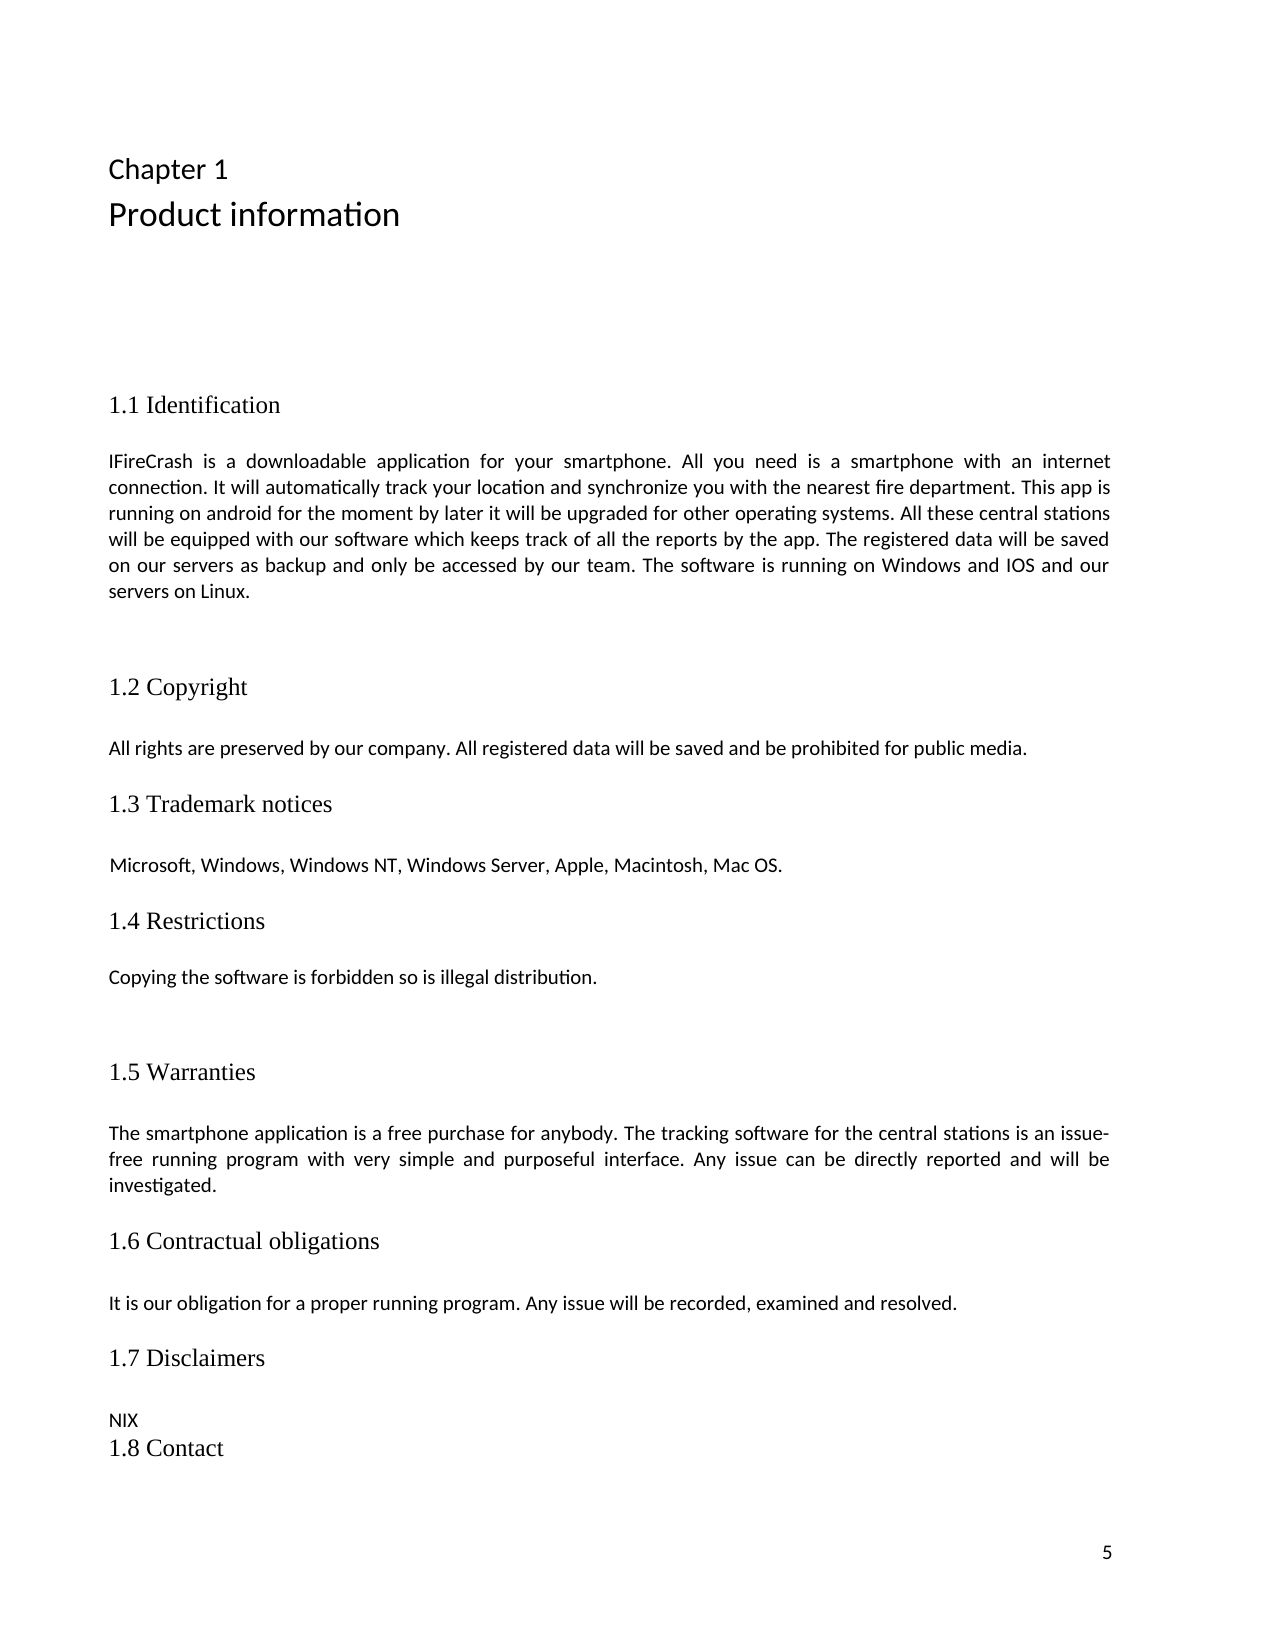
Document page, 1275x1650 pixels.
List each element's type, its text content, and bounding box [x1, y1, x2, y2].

text IFireCrash is a downloadable application for your smartphone. All you need is a smartphone with an internet connection. It will automatically track your location and synchronize you with the nearest fire department. This app is running on android for the moment by later it will be upgraded for other operating systems. All these central stations will be equipped with our software which keeps track of all the reports by the app. The registered data will be saved on our servers as backup and only be accessed by our team. The software is running on Windows and IOS and our servers on Linux. [108, 448, 1112, 604]
text It is our obligation for a proper running program. Any issue will be recorded, examined and resolved. [108, 1290, 1112, 1315]
subtitle 1.7 Disclaimers [108, 1343, 1112, 1372]
subtitle 1.8 Contact [108, 1433, 1112, 1462]
subtitle 1.5 Warranties [108, 1057, 1112, 1085]
subtitle 1.4 Restrictions [108, 906, 1112, 934]
text Copying the software is forbidden so is illegal distribution. [108, 964, 1064, 989]
subtitle 1.3 Trademark notices [108, 789, 1112, 817]
text The smartphone application is a free purchase for anybody. The tracking software for the central stations is an issue-free running program with very simple and purposeful interface. Any issue can be directly reported and will be investigated. [108, 1120, 1112, 1198]
text All rights are preserved by our company. All registered data will be saved and be prohibited for public media. [108, 735, 1112, 761]
text Microsoft, Windows, Windows NT, Windows Server, Apple, Macintosh, Mac OS. [108, 852, 1112, 878]
subtitle Product information [108, 192, 1112, 235]
text NIX [108, 1407, 1112, 1432]
text Chapter 1 [108, 150, 1112, 187]
subtitle 1.6 Contractual obligations [108, 1226, 1112, 1255]
subtitle 1.2 Copyright [108, 672, 1112, 700]
subtitle 1.1 Identification [108, 390, 1112, 418]
